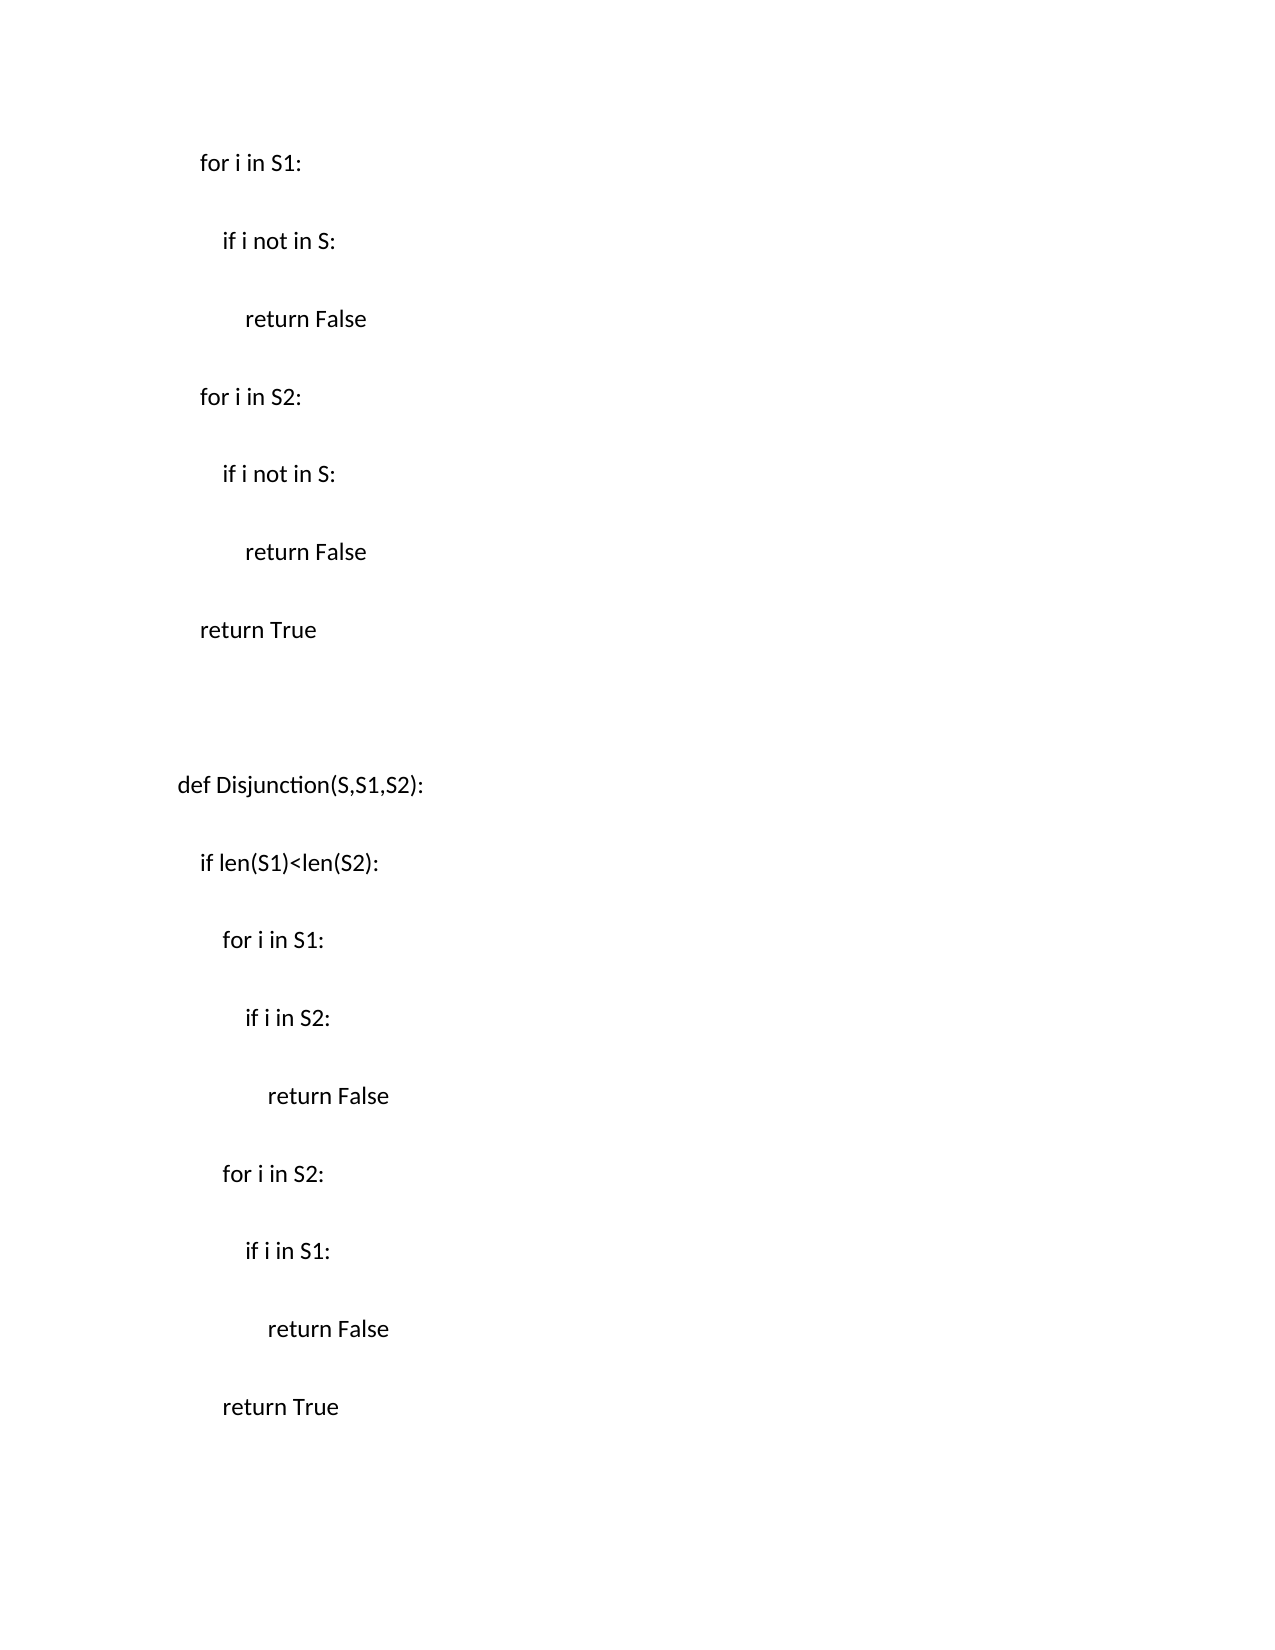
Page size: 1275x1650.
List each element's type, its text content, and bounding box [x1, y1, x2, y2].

text return False [177, 1080, 1098, 1111]
text if i not in S: [177, 458, 1098, 489]
text for i in S1: [177, 148, 1098, 178]
text for i in S2: [177, 381, 1098, 411]
text return False [177, 1313, 1098, 1344]
text if i in S2: [177, 1002, 1098, 1033]
text return False [177, 303, 1098, 333]
text return True [177, 614, 1098, 644]
text for i in S1: [177, 925, 1098, 955]
text for i in S2: [177, 1158, 1098, 1188]
text if i in S1: [177, 1236, 1098, 1266]
text return False [177, 536, 1098, 567]
text return True [177, 1391, 1098, 1421]
text if i not in S: [177, 225, 1098, 256]
text if len(S1)<len(S2): [177, 847, 1098, 877]
text def Disjunction(S,S1,S2): [177, 769, 1098, 800]
